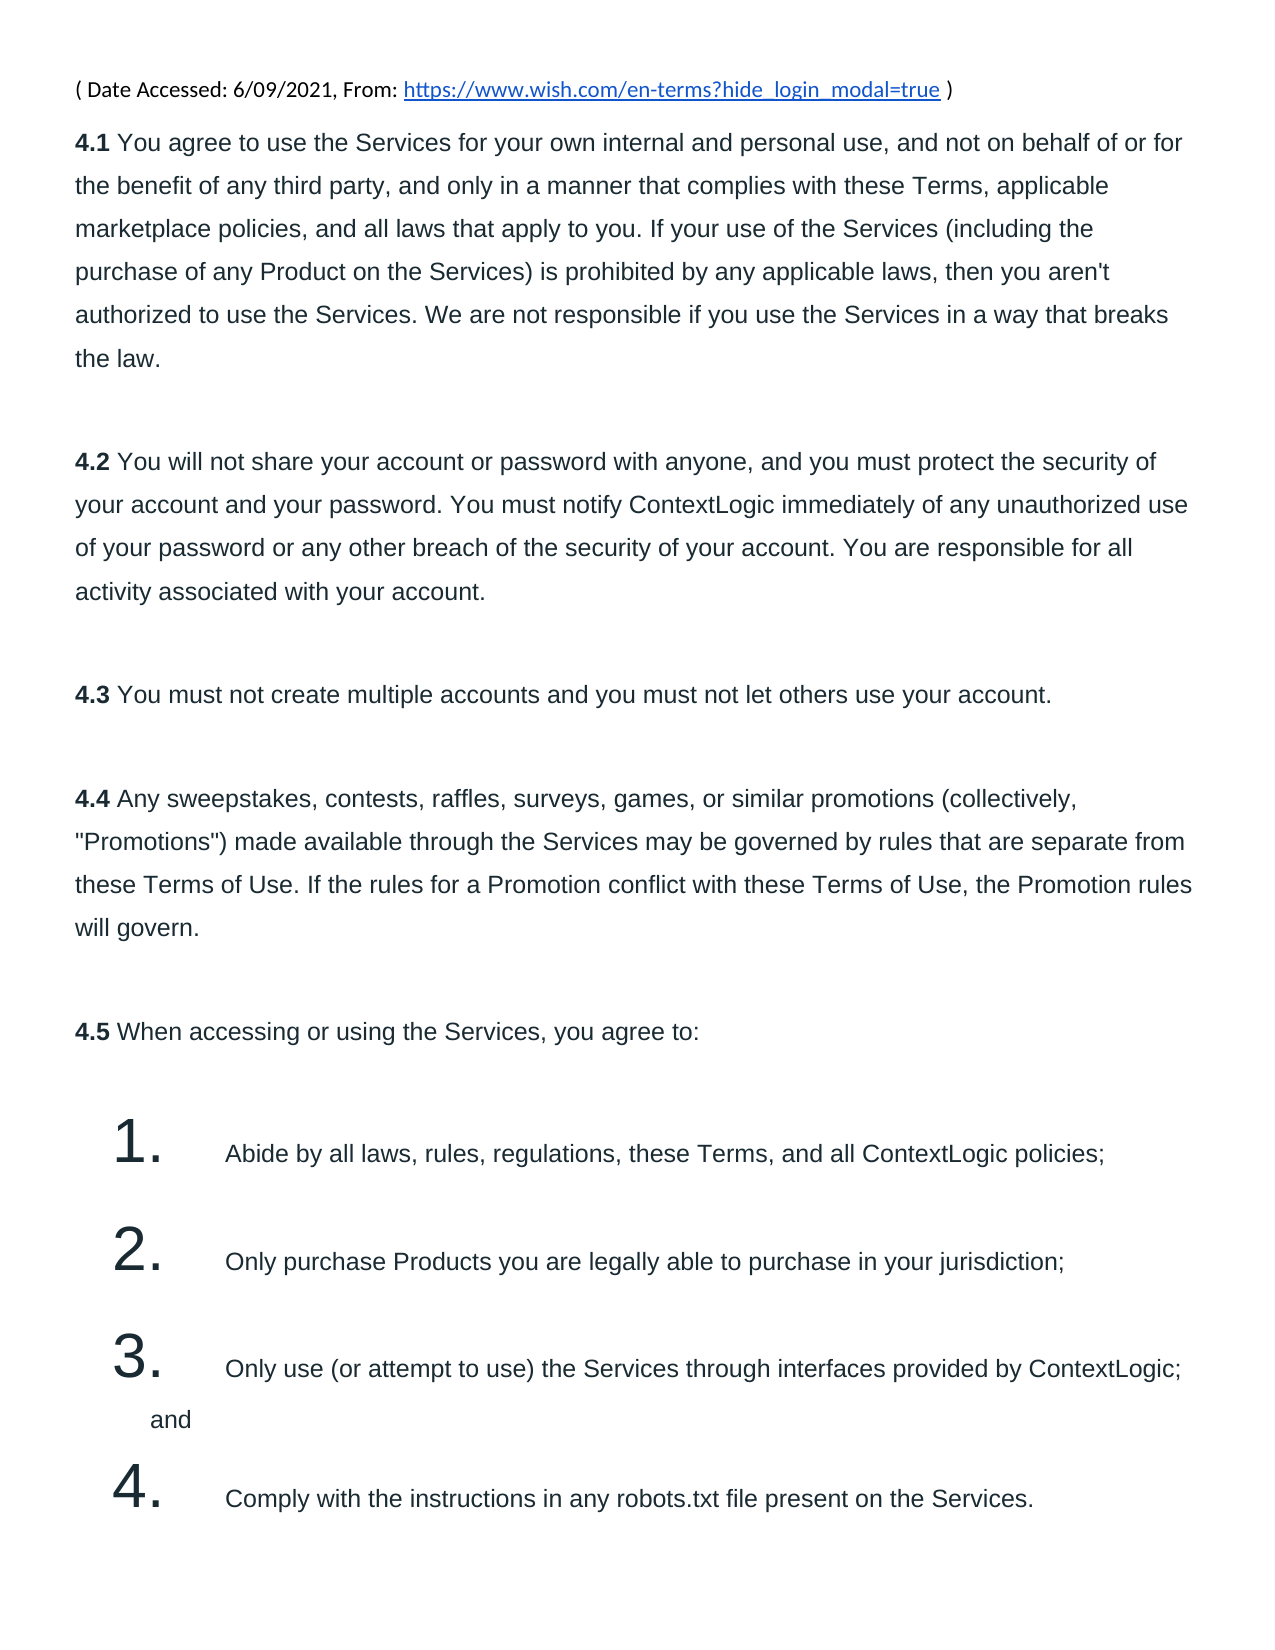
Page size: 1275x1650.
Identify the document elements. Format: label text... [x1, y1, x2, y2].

text 4.3 You must not create multiple accounts and you must not let others use your account. [75, 680, 1200, 709]
text 4.1 You agree to use the Services for your own internal and personal use, and not on behalf of or for the benefit of any third party, and only in a manner that complies with these Terms, applicable marketplace policies, and all laws that apply to you. If your use of the Services (including the purchase of any Product on the Services) is prohibited by any applicable laws, then you aren't authorized to use the Services. We are not responsible if you use the Services in a way that breaks the law. [75, 128, 1200, 372]
text 4.5 When accessing or using the Services, you agree to: [75, 1017, 1200, 1045]
list Only use (or attempt to use) the Services through interfaces provided by ContextLogic; and [112, 1319, 1200, 1434]
list Abide by all laws, rules, regulations, these Terms, and all ContextLogic policies; [112, 1103, 1200, 1175]
list Only purchase Products you are legally able to purchase in your jurisdiction; [112, 1211, 1200, 1283]
list Comply with the instructions in any robots.txt file present on the Services. [112, 1448, 1200, 1520]
text 4.2 You will not share your account or password with anyone, and you must protect the security of your account and your password. You must notify ContextLogic immediately of any unauthorized use of your password or any other breach of the security of your account. You are responsible for all activity associated with your account. [75, 447, 1200, 605]
text 4.4 Any sweepstakes, contests, raffles, surveys, games, or similar promotions (collectively, "Promotions") made available through the Services may be governed by rules that are separate from these Terms of Use. If the rules for a Promotion conflict with these Terms of Use, the Promotion rules will govern. [75, 784, 1200, 942]
